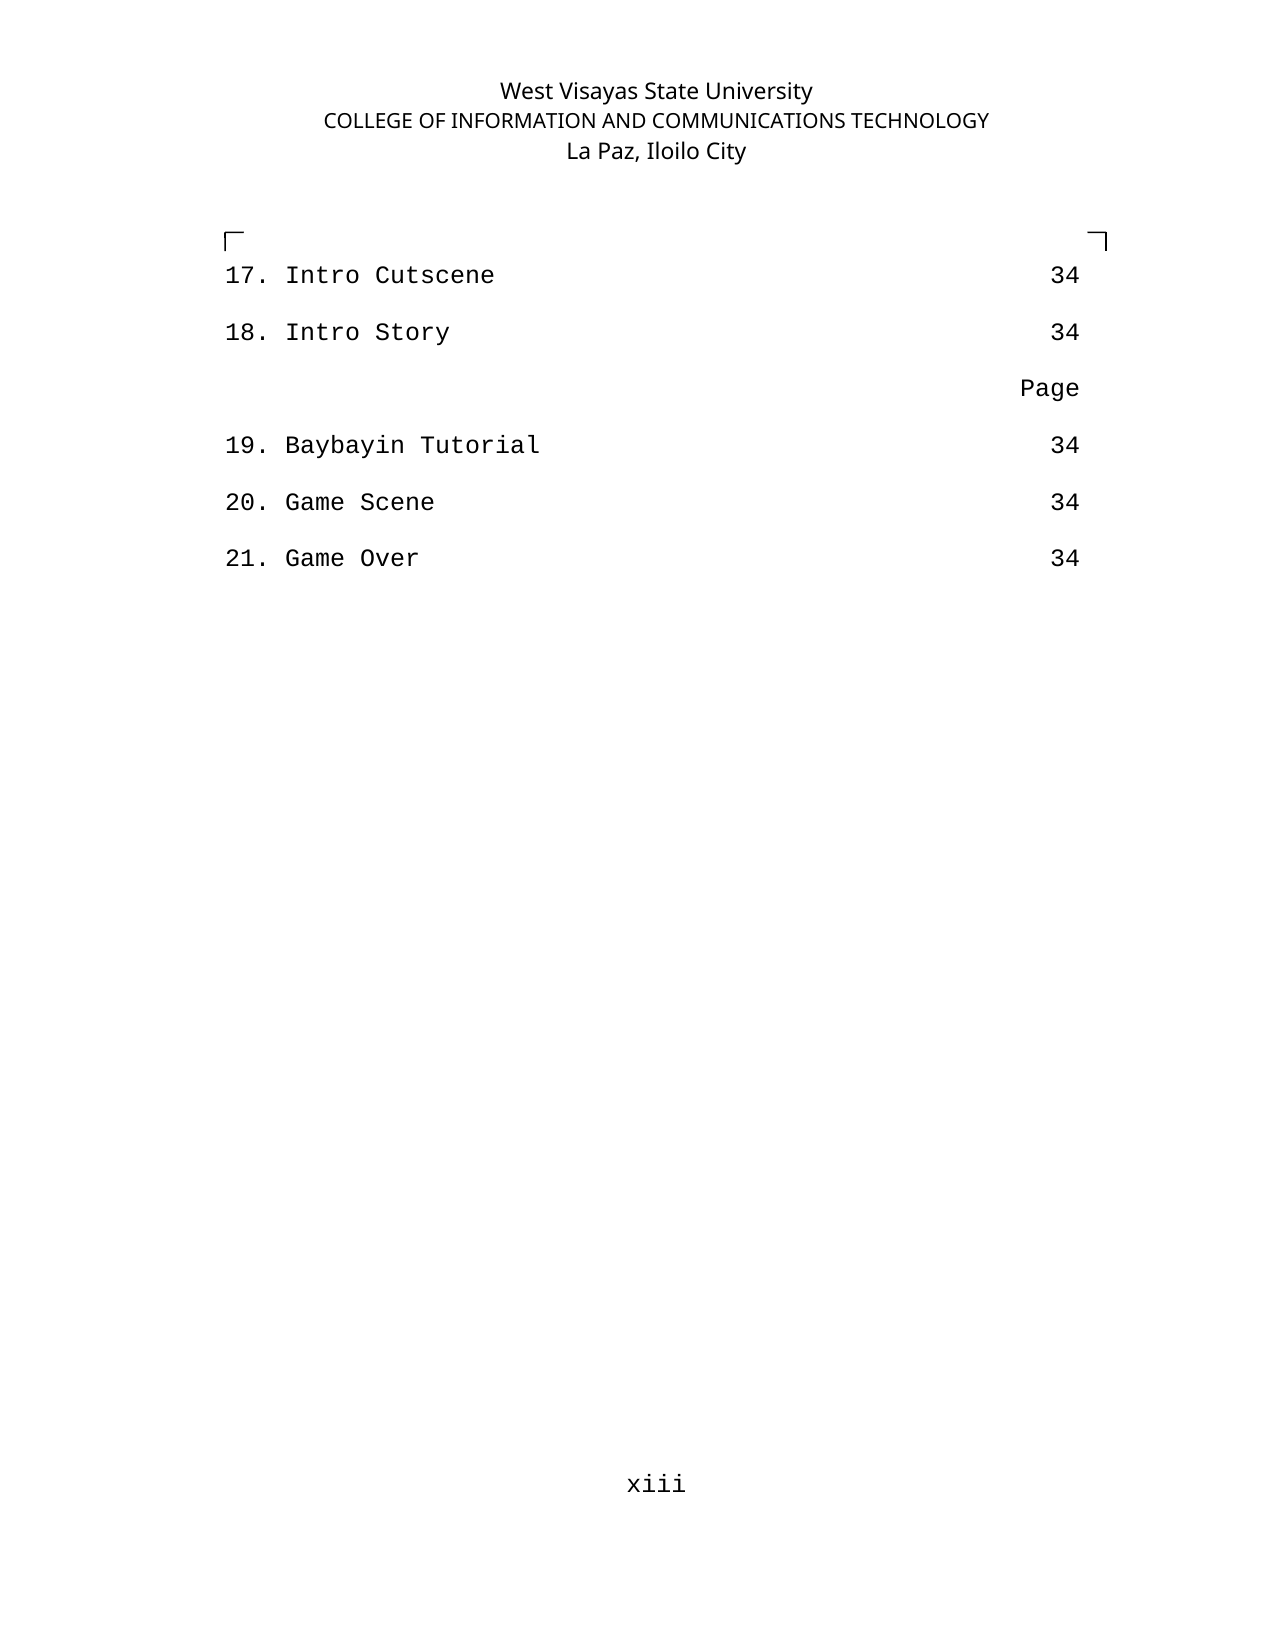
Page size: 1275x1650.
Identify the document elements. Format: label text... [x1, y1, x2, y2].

text Page 19. Baybayin Tutorial 34 [225, 376, 1087, 461]
text 17. Intro Cutscene 34 [225, 262, 1087, 291]
text 18. Intro Story 34 [225, 319, 1087, 347]
text 20. Game Scene 34 [225, 489, 1087, 517]
text 21. Game Over 34 [225, 546, 1087, 574]
